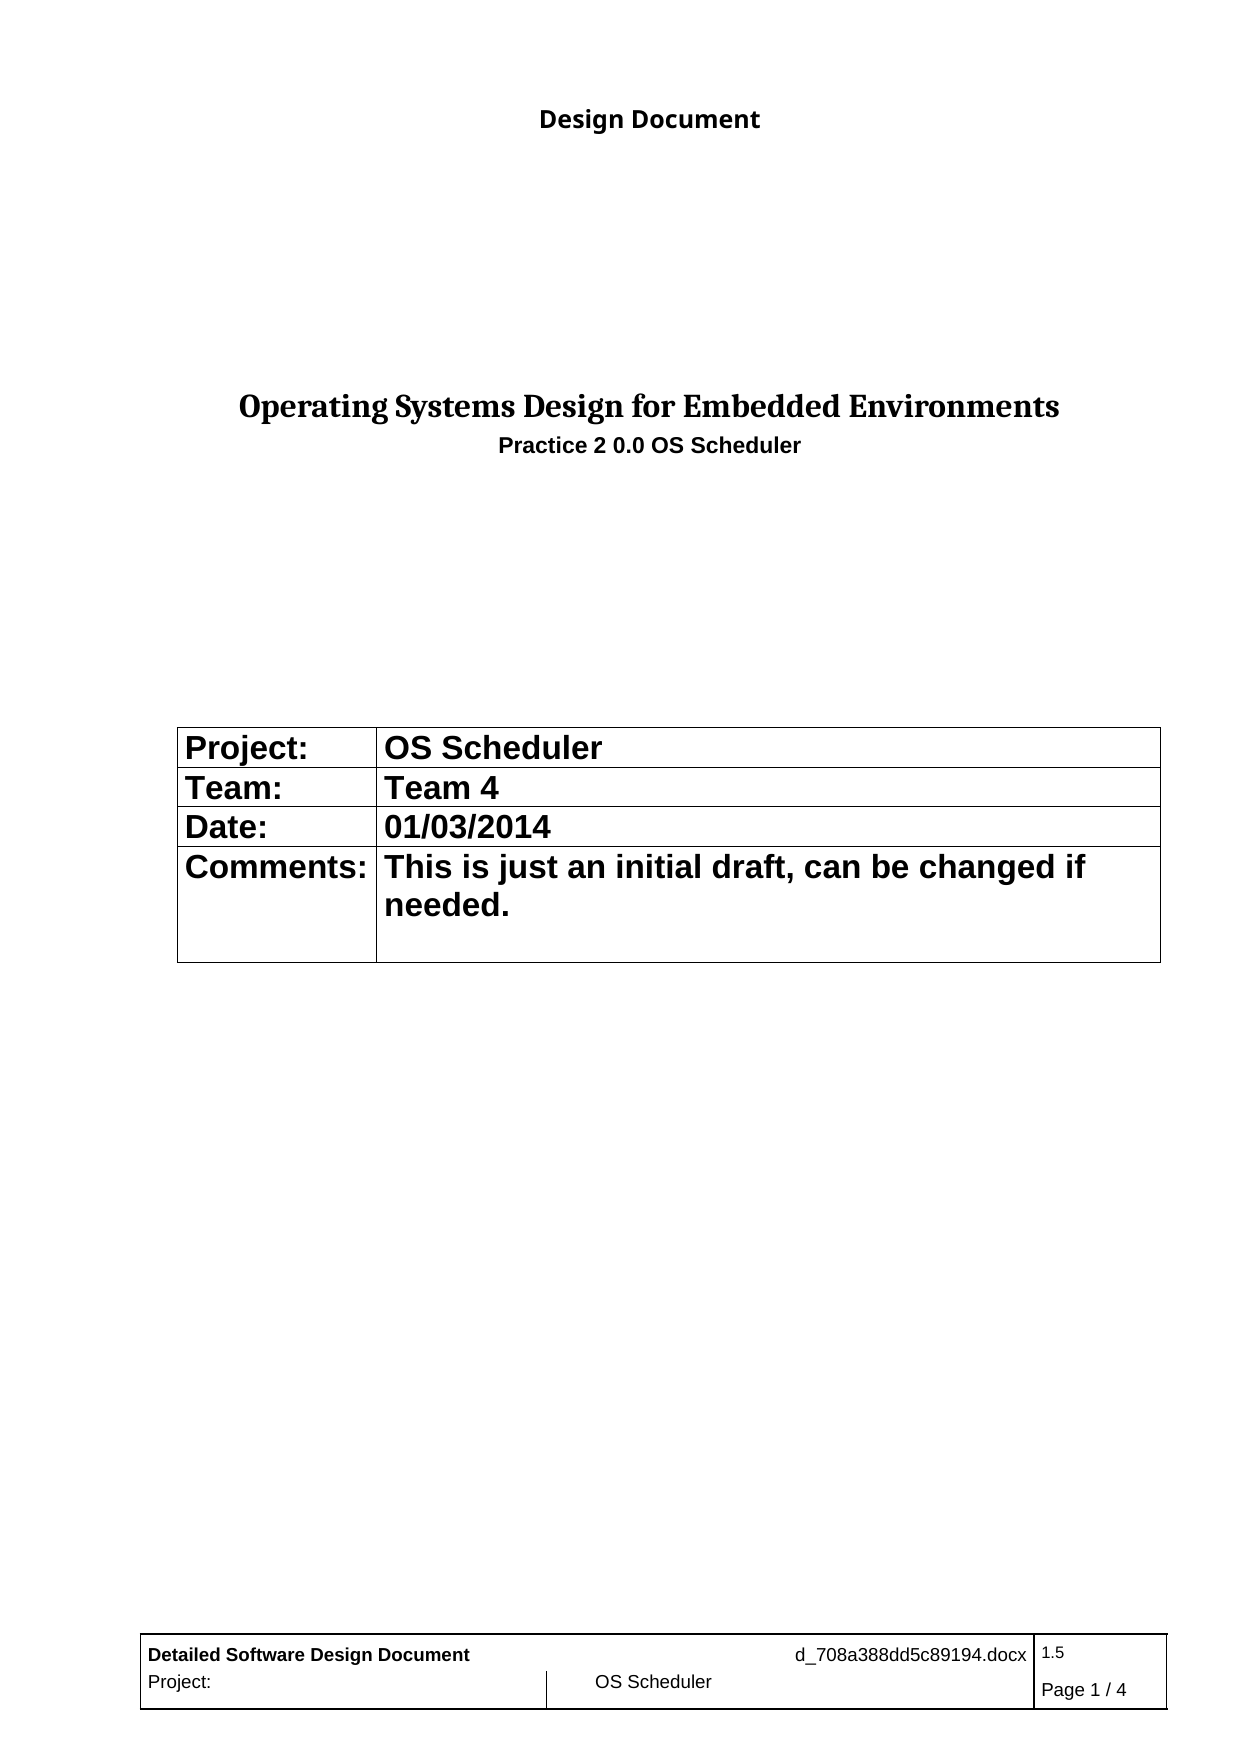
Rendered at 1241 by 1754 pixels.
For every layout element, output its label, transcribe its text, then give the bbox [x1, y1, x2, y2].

table_cell Team 4 [377, 768, 1160, 806]
table_cell Team: [178, 768, 376, 806]
text Practice 2 0.0 OS Scheduler [148, 432, 1152, 459]
table_header Project: [178, 728, 376, 767]
table_cell 01/03/2014 [377, 807, 1160, 846]
table_cell Date: [178, 807, 376, 846]
table_cell This is just an initial draft, can be changed if needed. [377, 847, 1160, 962]
table_cell Comments: [178, 847, 376, 962]
table_header OS Scheduler [377, 728, 1160, 767]
title Operating Systems Design for Embedded Environments [148, 388, 1152, 426]
